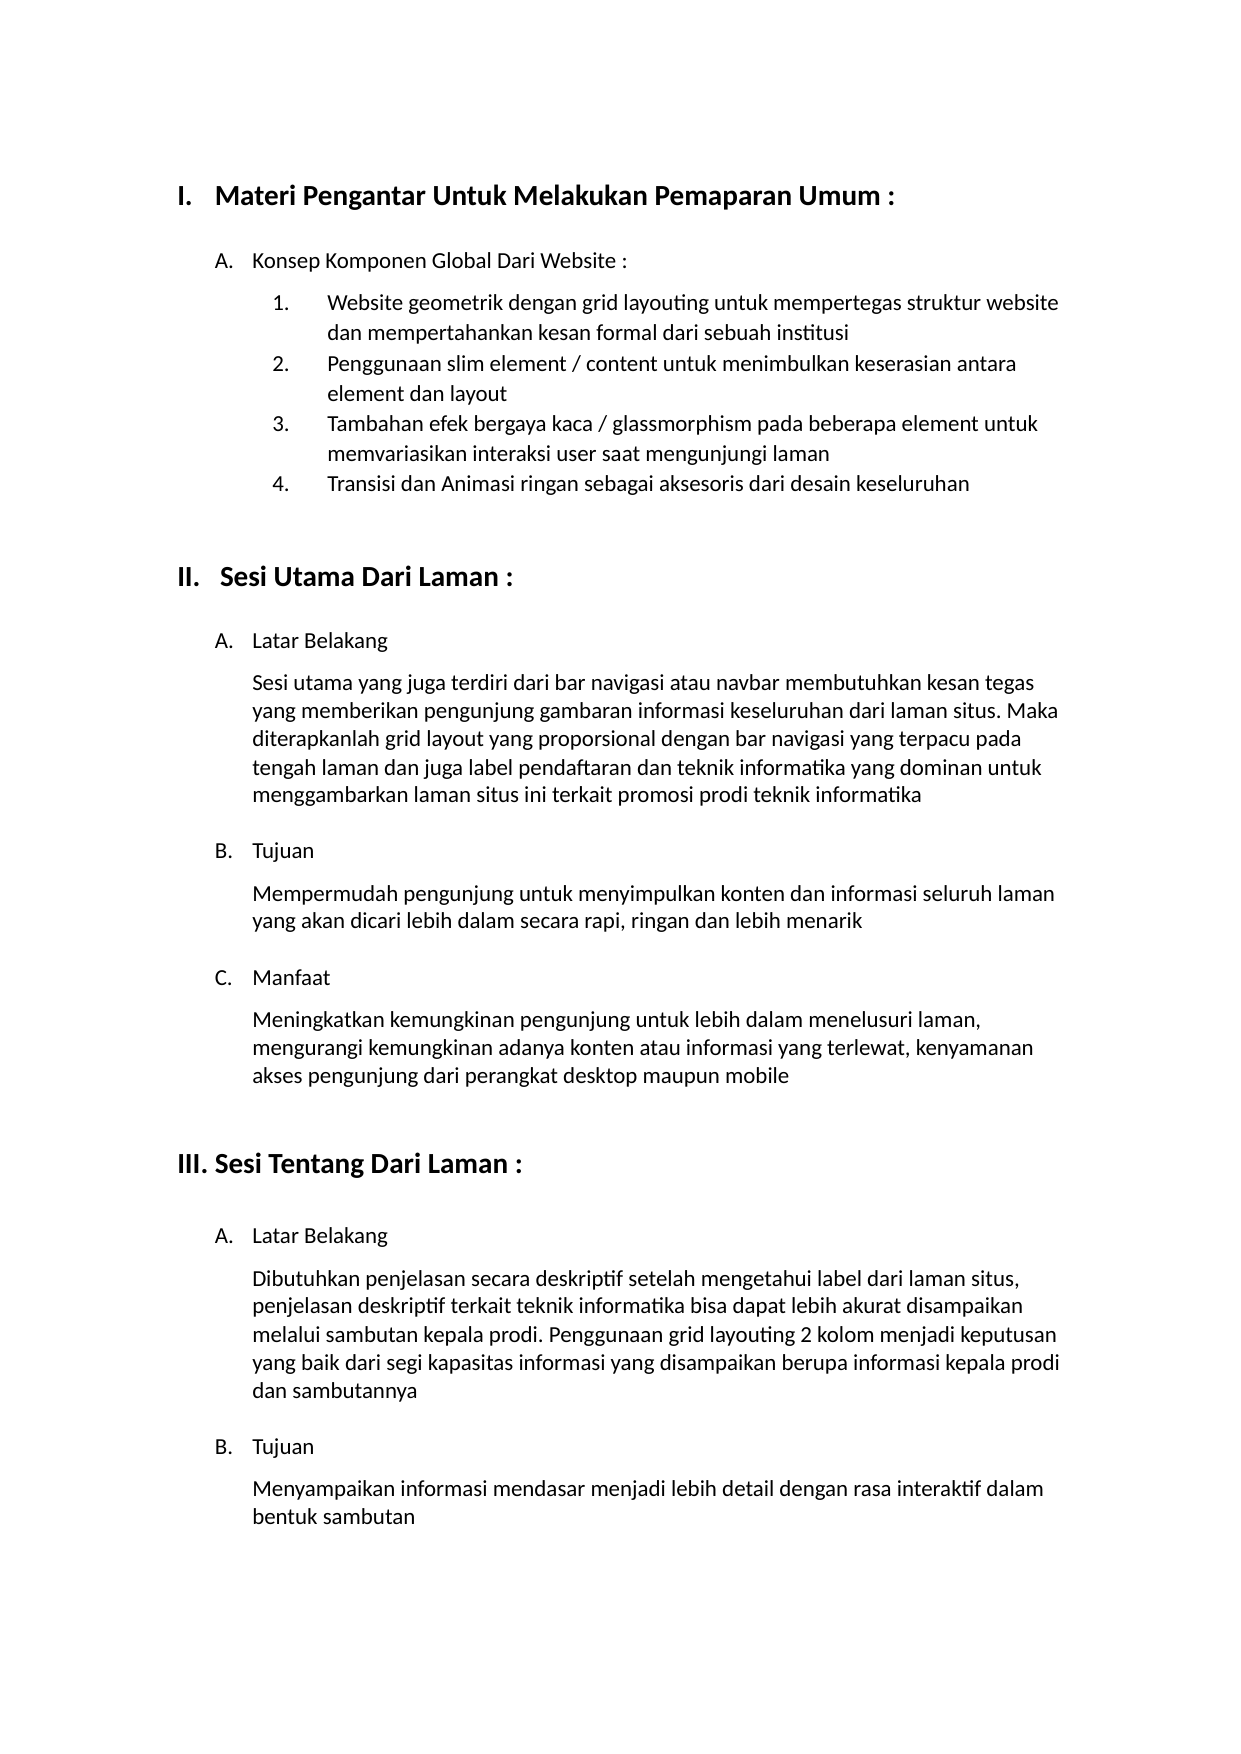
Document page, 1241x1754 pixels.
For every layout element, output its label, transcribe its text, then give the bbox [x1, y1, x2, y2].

list Materi Pengantar Untuk Melakukan Pemaparan Umum : [177, 177, 1063, 213]
list Tujuan [214, 1432, 1063, 1460]
list Latar Belakang [214, 627, 1063, 654]
list Konsep Komponen Global Dari Website : [214, 246, 1063, 274]
list Menyampaikan informasi mendasar menjadi lebih detail dengan rasa interaktif dalam bentuk sambutan [252, 1474, 1063, 1530]
list Mempermudah pengunjung untuk menyimpulkan konten dan informasi seluruh laman yang akan dicari lebih dalam secara rapi, ringan dan lebih menarik [252, 879, 1063, 935]
list Latar Belakang [214, 1222, 1063, 1250]
list Transisi dan Animasi ringan sebagai aksesoris dari desain keseluruhan [289, 469, 1063, 497]
list Dibutuhkan penjelasan secara deskriptif setelah mengetahui label dari laman situs, penjelasan deskriptif terkait teknik informatika bisa dapat lebih akurat disampaikan melalui sambutan kepala prodi. Penggunaan grid layouting 2 kolom menjadi keputusan yang baik dari segi kapasitas informasi yang disampaikan berupa informasi kepala prodi dan sambutannya [252, 1264, 1063, 1404]
list Manfaat [214, 963, 1063, 991]
list Penggunaan slim element / content untuk menimbulkan keserasian antara element dan layout [289, 349, 1063, 407]
list Website geometrik dengan grid layouting untuk mempertegas struktur website dan mempertahankan kesan formal dari sebuah institusi [289, 288, 1063, 346]
list Tambahan efek bergaya kaca / glassmorphism pada beberapa element untuk memvariasikan interaksi user saat mengunjungi laman [289, 409, 1063, 467]
list Sesi Utama Dari Laman : [177, 558, 1063, 593]
list Tujuan [214, 837, 1063, 865]
list Sesi utama yang juga terdiri dari bar navigasi atau navbar membutuhkan kesan tegas yang memberikan pengunjung gambaran informasi keseluruhan dari laman situs. Maka diterapkanlah grid layout yang proporsional dengan bar navigasi yang terpacu pada tengah laman dan juga label pendaftaran dan teknik informatika yang dominan untuk menggambarkan laman situs ini terkait promosi prodi teknik informatika [252, 668, 1063, 809]
list Meningkatkan kemungkinan pengunjung untuk lebih dalam menelusuri laman, mengurangi kemungkinan adanya konten atau informasi yang terlewat, kenyamanan akses pengunjung dari perangkat desktop maupun mobile [252, 1005, 1063, 1089]
list Sesi Tentang Dari Laman : [177, 1145, 1063, 1180]
